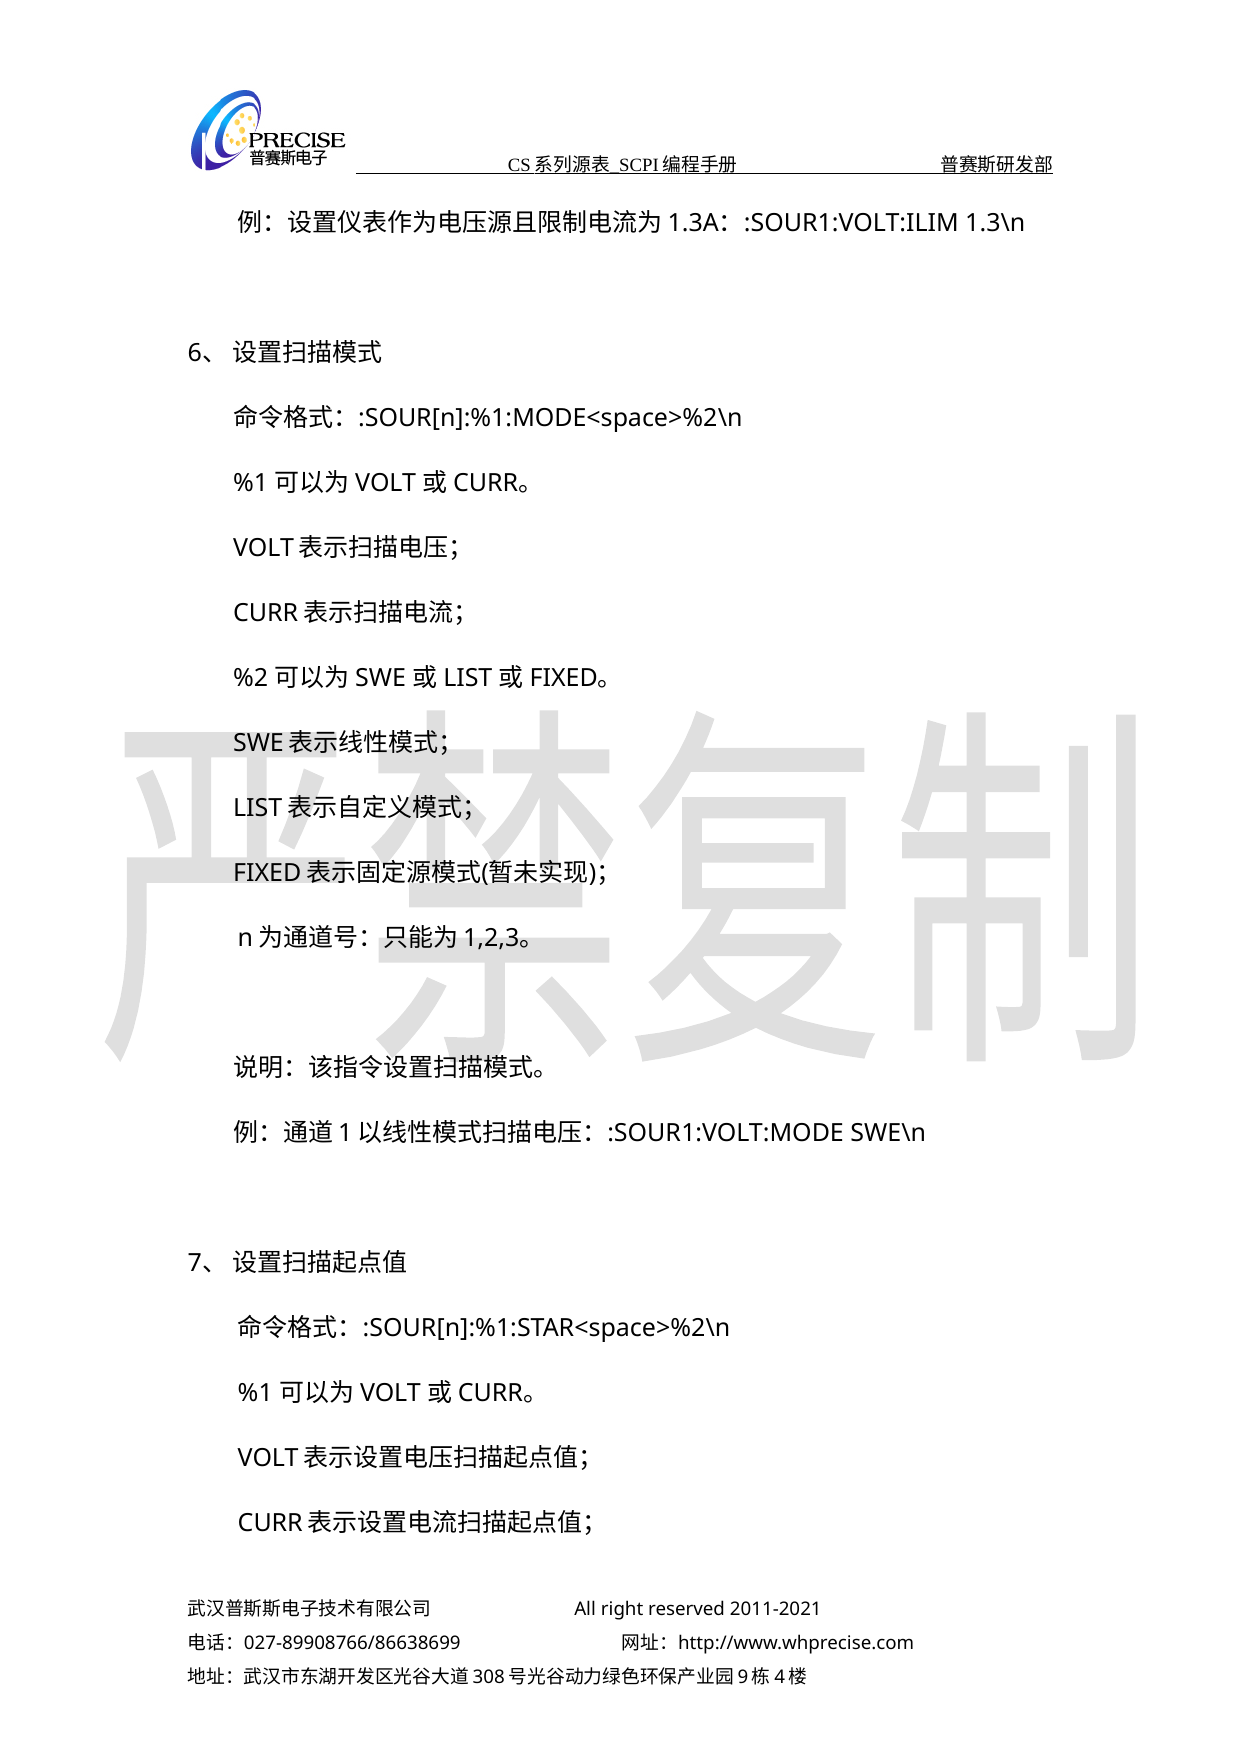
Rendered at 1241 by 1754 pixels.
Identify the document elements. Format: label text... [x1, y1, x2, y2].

text 例：设置仪表作为电压源且限制电流为1.3A：:SOUR1:VOLT:ILIM 1.3\n [187, 188, 1053, 253]
list 设置扫描起点值 [187, 1228, 1053, 1293]
text 命令格式：:SOUR[n]:%1:STAR<space>%2\n [187, 1293, 1053, 1358]
text n为通道号：只能为1,2,3。 [187, 903, 1053, 968]
picture [187, 88, 356, 172]
text FIXED表示固定源模式(暂未实现)； [187, 838, 1053, 903]
text %2 可以为 SWE 或 LIST 或 FIXED。 [187, 643, 1053, 708]
text %1 可以为 VOLT 或 CURR。 [187, 448, 1053, 513]
text 命令格式：:SOUR[n]:%1:MODE<space>%2\n [187, 383, 1053, 448]
text 例：通道1以线性模式扫描电压：:SOUR1:VOLT:MODE SWE\n [187, 1098, 1053, 1163]
text VOLT表示扫描电压； [187, 513, 1053, 578]
text LIST表示自定义模式； [187, 773, 1053, 838]
text 说明：该指令设置扫描模式。 [187, 1033, 1053, 1098]
text CURR表示设置电流扫描起点值； [187, 1488, 1053, 1553]
text SWE表示线性模式； [187, 708, 1053, 773]
list 设置扫描模式 [187, 318, 1053, 383]
text CURR表示扫描电流； [187, 578, 1053, 643]
text VOLT表示设置电压扫描起点值； [187, 1423, 1053, 1488]
text %1 可以为 VOLT 或 CURR。 [187, 1358, 1053, 1423]
